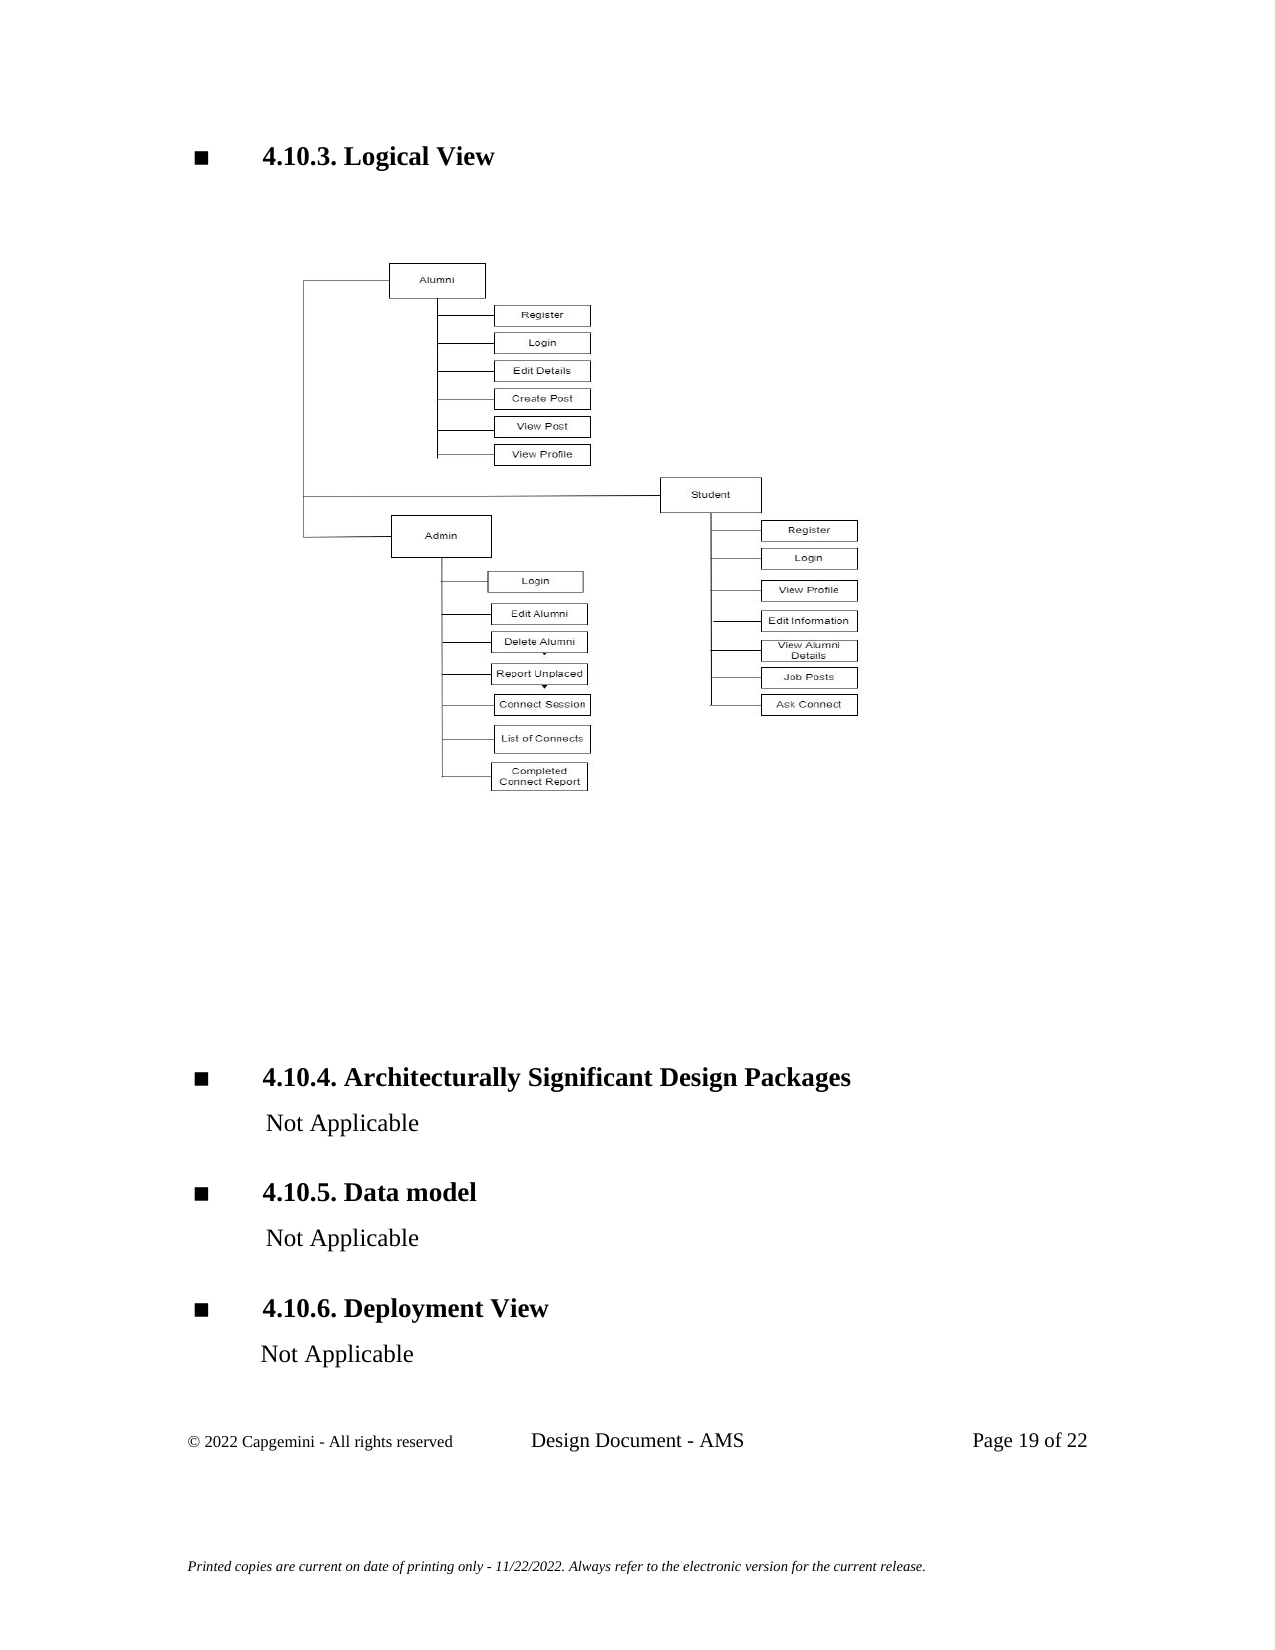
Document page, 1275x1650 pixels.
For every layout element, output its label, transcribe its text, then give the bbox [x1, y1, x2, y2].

subtitle 4.10.4. Architecturally Significant Design Packages [192, 1046, 1087, 1102]
subtitle 4.10.5. Data model [192, 1162, 1087, 1217]
text Not Applicable [187, 1223, 1087, 1252]
subtitle 4.10.3. Logical View [192, 125, 1087, 181]
subtitle 4.10.6. Deployment View [192, 1277, 1087, 1333]
text Not Applicable [187, 1339, 1087, 1368]
picture [187, 187, 954, 1022]
text Not Applicable [187, 1108, 1087, 1137]
